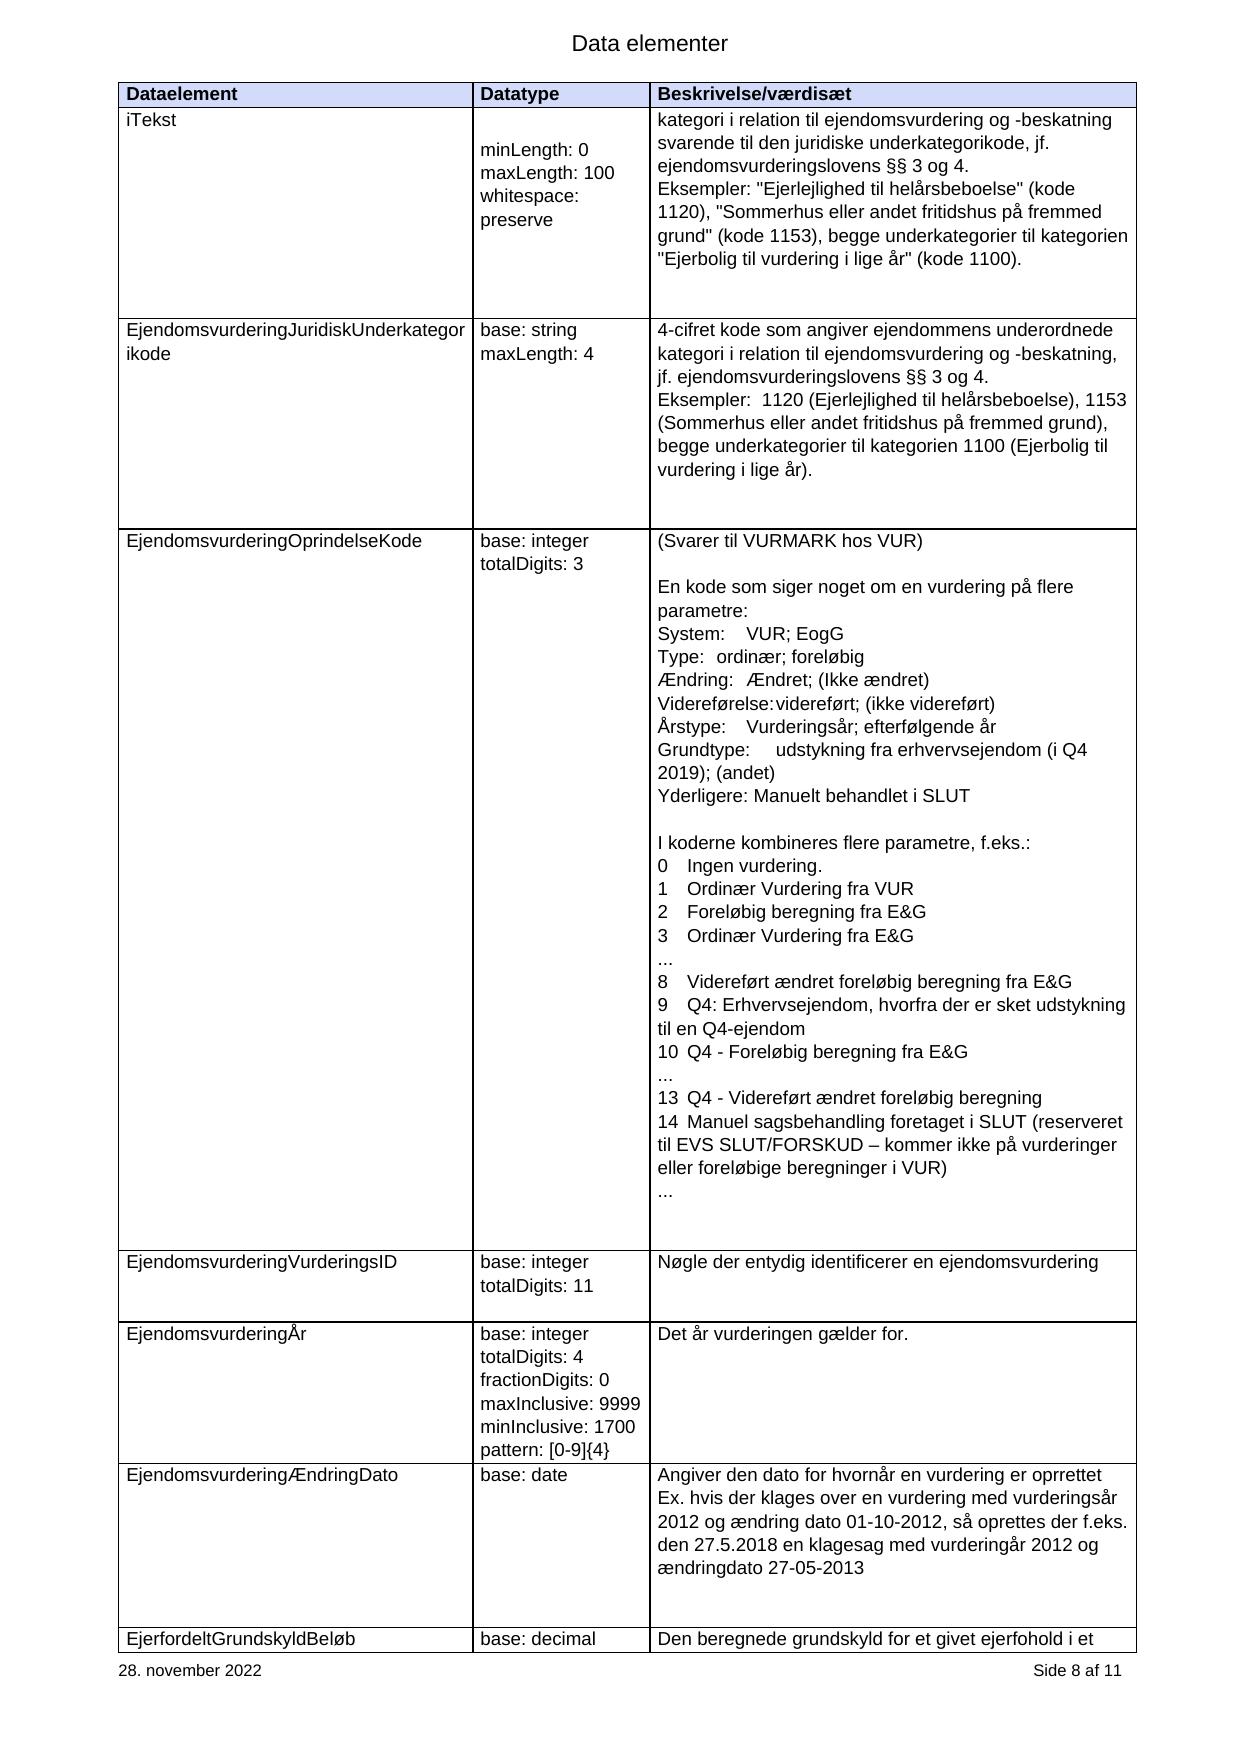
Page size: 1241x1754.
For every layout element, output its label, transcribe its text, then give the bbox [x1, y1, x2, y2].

table_cell EjendomsvurderingOprindelseKode [119, 530, 472, 1250]
table_cell EjendomsvurderingJuridiskUnderkategorikode [119, 319, 472, 528]
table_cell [474, 108, 649, 317]
table_cell base: integer totalDigits: 4 fractionDigits: 0 maxInclusive: 9999 minInclusive: 1700 pattern: [0-9]{4} [474, 1323, 649, 1462]
table_cell EjendomsvurderingÆndringDato [119, 1464, 472, 1627]
table_cell base: date [474, 1464, 649, 1627]
table_cell EjendomsvurderingVurderingsID [119, 1251, 472, 1321]
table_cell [474, 1628, 649, 1652]
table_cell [651, 108, 1136, 317]
table_cell 4-cifret kode som angiver ejendommens underordnede kategori i relation til ejendomsvurdering og -beskatning, jf. ejendomsvurderingslovens §§ 3 og 4. Eksempler: 1120 (Ejerlejlighed til helårsbeboelse), 1153 (Sommerhus eller andet fritidshus på fremmed grund), begge underkategorier til kategorien 1100 (Ejerbolig til vurdering i lige år). [651, 319, 1136, 528]
table_cell base: integer totalDigits: 3 [474, 530, 649, 1250]
table_cell Angiver den dato for hvornår en vurdering er oprrettet Ex. hvis der klages over en vurdering med vurderingsår 2012 og ændring dato 01-10-2012, så oprettes der f.eks. den 27.5.2018 en klagesag med vurderingår 2012 og ændringdato 27-05-2013 [651, 1464, 1136, 1627]
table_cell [651, 1628, 1136, 1652]
table_cell base: integer totalDigits: 11 [474, 1251, 649, 1321]
table_header Beskrivelse/værdisæt [651, 83, 1136, 107]
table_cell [119, 1628, 472, 1652]
table_cell (Svarer til VURMARK hos VUR) En kode som siger noget om en vurdering på flere parametre: System: VUR; EogG Type: ordinær; foreløbig Ændring: Ændret; (Ikke ændret) Videreførelse: videreført; (ikke videreført) Årstype: Vurderingsår; efterfølgende år Grundtype: udstykning fra erhvervsejendom (i Q4 2019); (andet) Yderligere: Manuelt behandlet i SLUT I koderne kombineres flere parametre, f.eks.: 0 Ingen vurdering. 1 Ordinær Vurdering fra VUR 2 Foreløbig beregning fra E&G 3 Ordinær Vurdering fra E&G ... 8 Videreført ændret foreløbig beregning fra E&G 9 Q4: Erhvervsejendom, hvorfra der er sket udstykning til en Q4-ejendom 10 Q4 - Foreløbig beregning fra E&G ... 13 Q4 - Videreført ændret foreløbig beregning 14 Manuel sagsbehandling foretaget i SLUT (reserveret til EVS SLUT/FORSKUD – kommer ikke på vurderinger eller foreløbige beregninger i VUR) ... [651, 530, 1136, 1250]
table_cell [119, 108, 472, 317]
table_cell EjendomsvurderingÅr [119, 1323, 472, 1462]
table_cell Det år vurderingen gælder for. [651, 1323, 1136, 1462]
table_header Datatype [474, 83, 649, 107]
table_cell Nøgle der entydig identificerer en ejendomsvurdering [651, 1251, 1136, 1321]
table_header Dataelement [119, 83, 472, 107]
table_cell base: string maxLength: 4 [474, 319, 649, 528]
